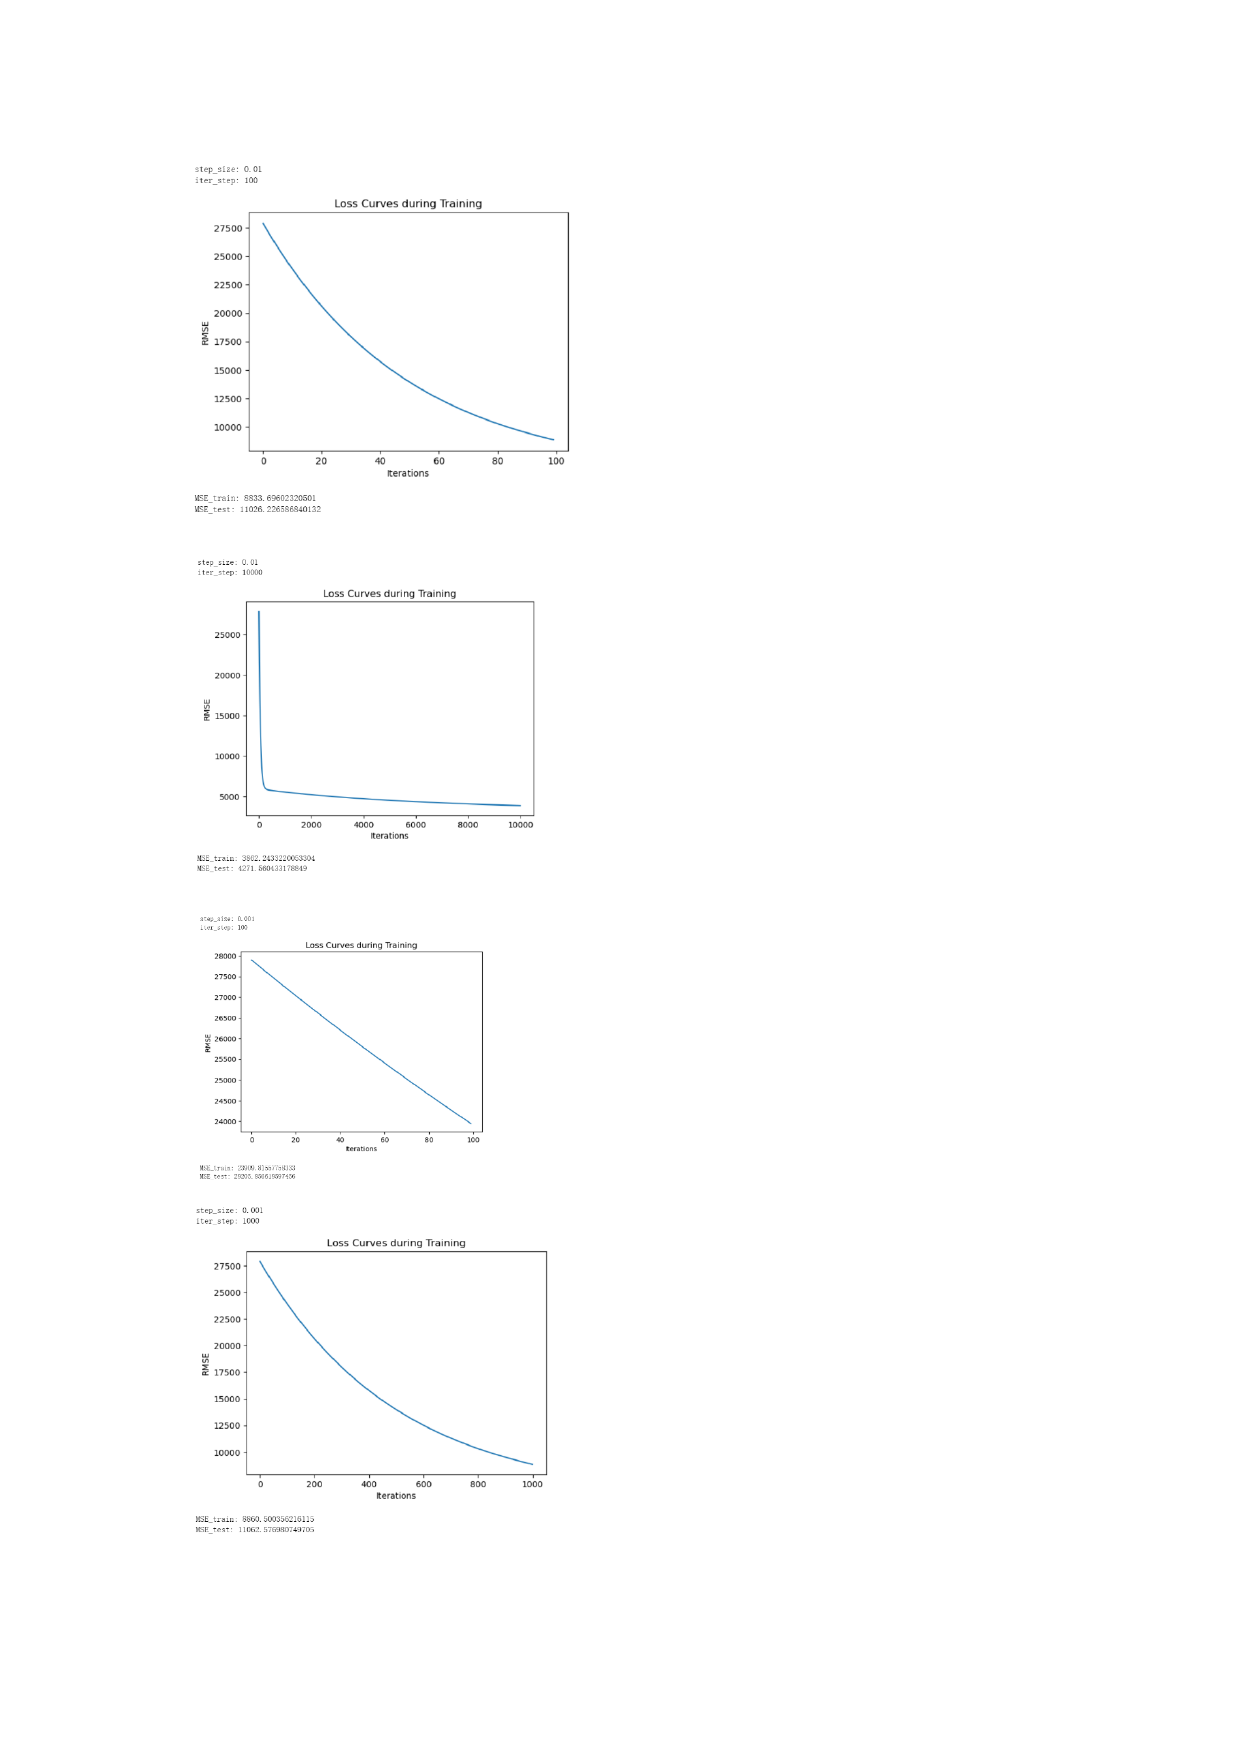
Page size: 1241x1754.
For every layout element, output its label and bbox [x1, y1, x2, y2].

picture [187, 1202, 594, 1542]
picture [187, 909, 526, 1183]
picture [187, 552, 574, 879]
picture [187, 162, 597, 520]
